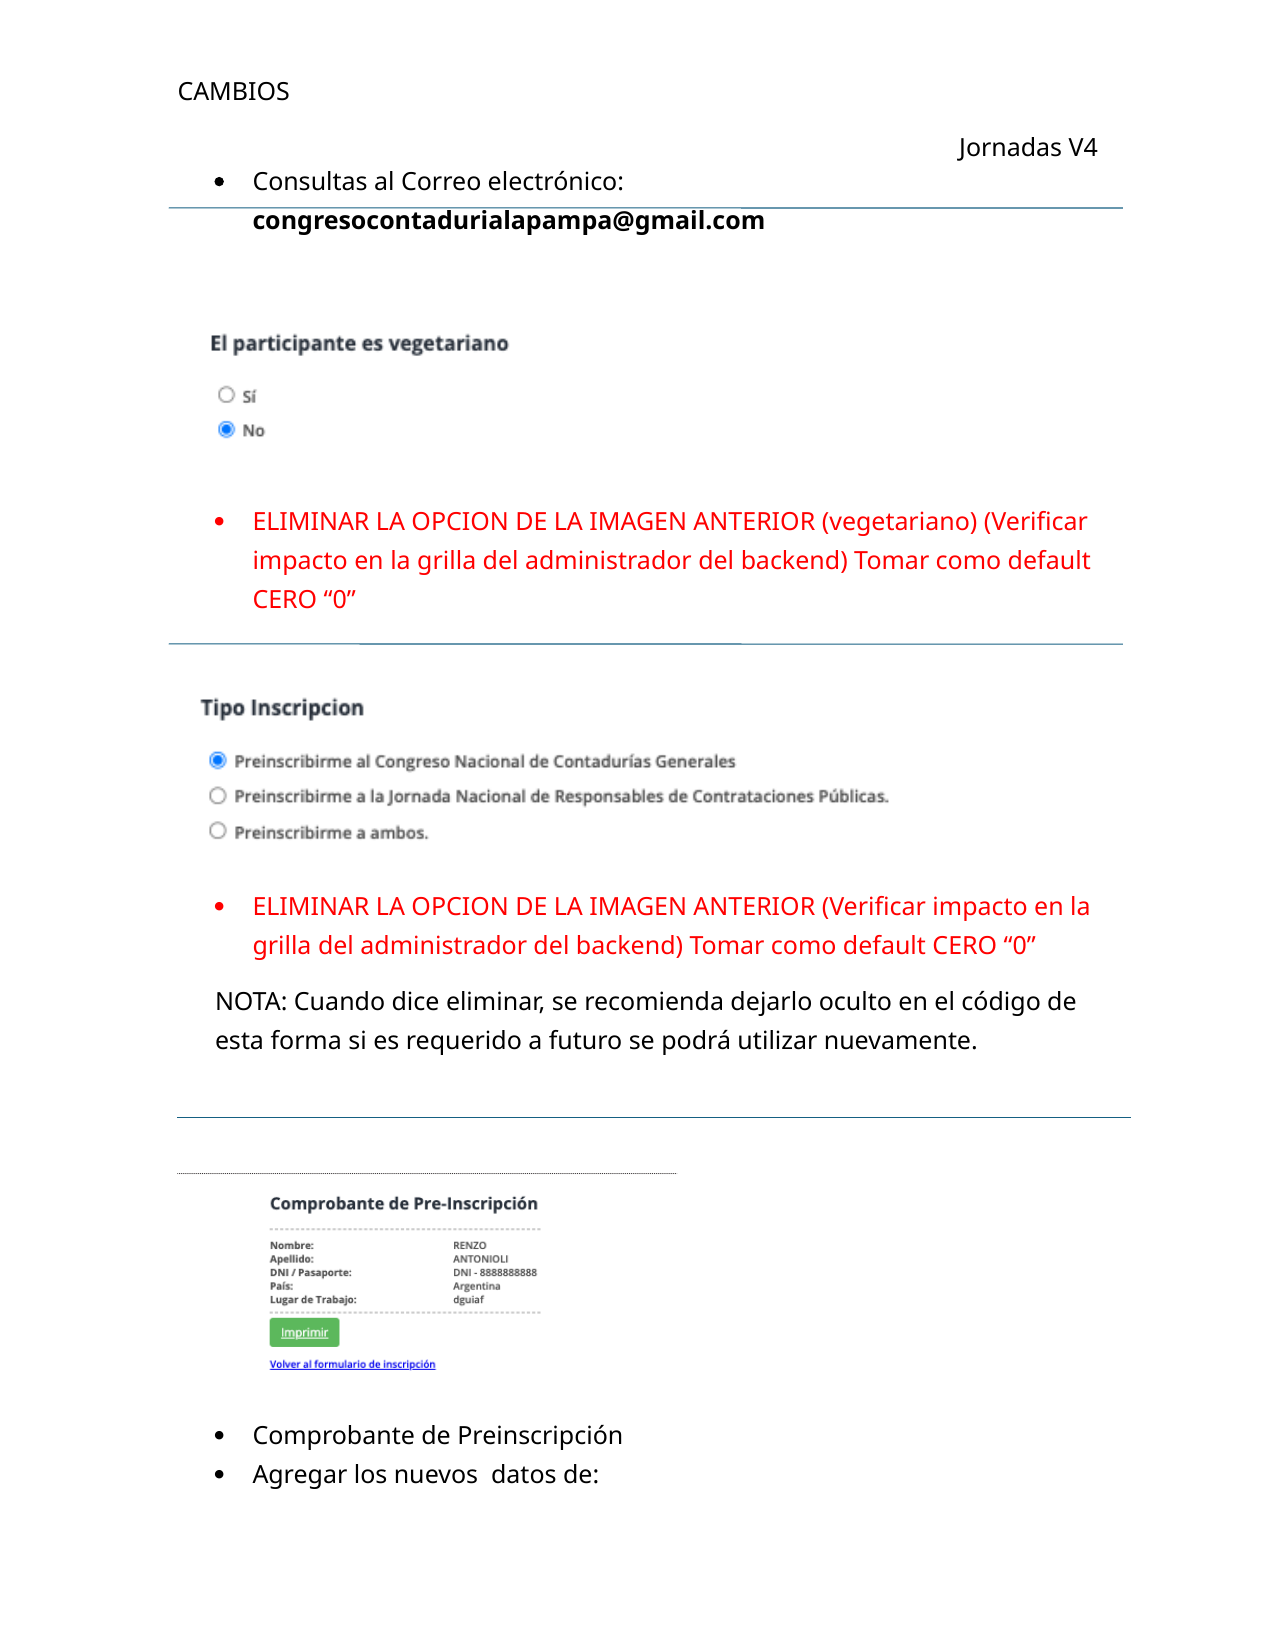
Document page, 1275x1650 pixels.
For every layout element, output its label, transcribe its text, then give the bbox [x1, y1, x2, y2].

list Consultas al Correo electrónico: congresocontadurialapampa@gmail.com [215, 209, 1098, 237]
picture [177, 1173, 678, 1397]
list ELIMINAR LA OPCION DE LA IMAGEN ANTERIOR (Verificar impacto en la grilla del administrador del backend) Tomar como default CERO “0” [215, 888, 1098, 961]
list Agregar los nuevos datos de: [215, 1457, 1098, 1491]
text NOTA: Cuando dice eliminar, se recomienda dejarlo oculto en el código de esta forma si es requerido a futuro se podrá utilizar nuevamente. [215, 983, 1098, 1096]
picture [177, 693, 1046, 867]
list Comprobante de Preinscripción [215, 1418, 1098, 1452]
picture [177, 314, 1017, 482]
list ELIMINAR LA OPCION DE LA IMAGEN ANTERIOR (vegetariano) (Verificar impacto en la grilla del administrador del backend) Tomar como default CERO “0” [215, 503, 1098, 616]
list Consultas al Correo electrónico: congresocontadurialapampa@gmail.com [215, 164, 1098, 207]
